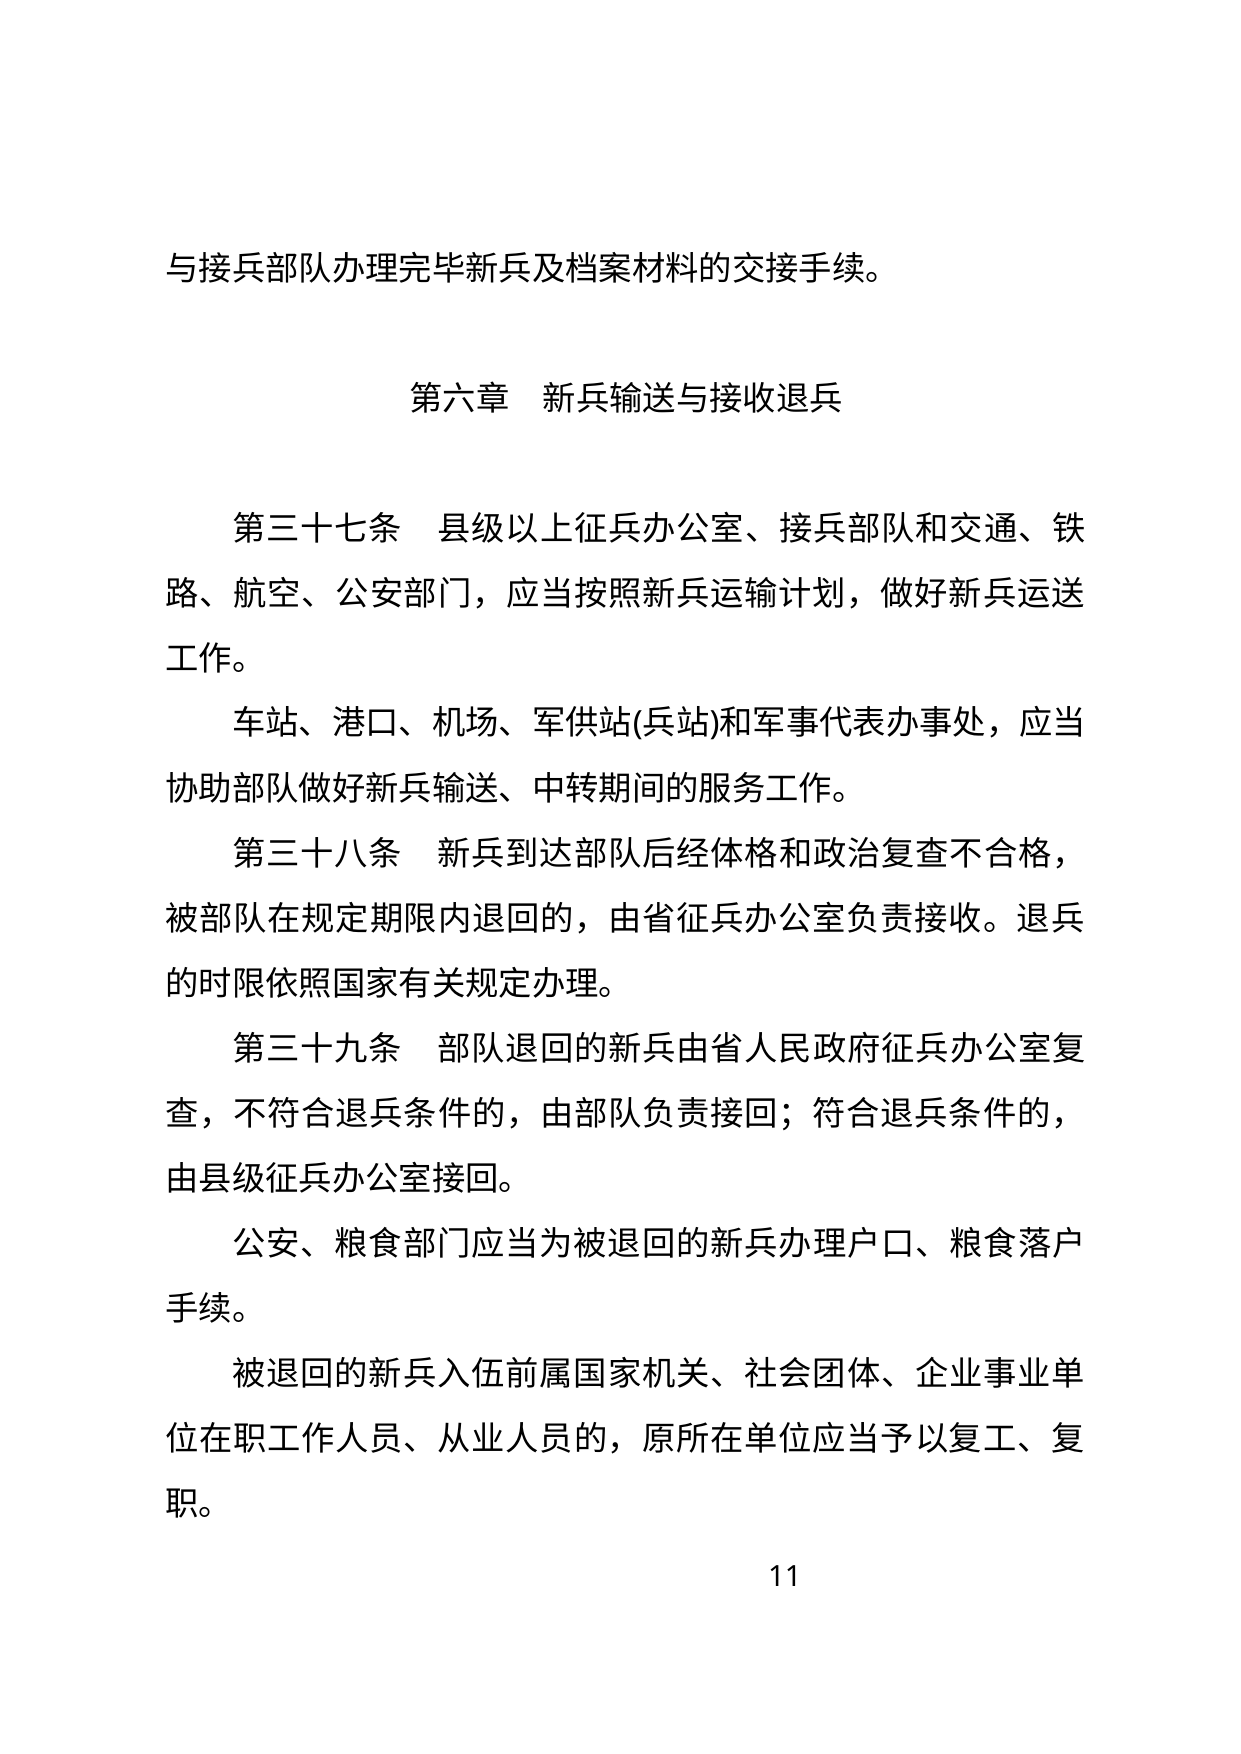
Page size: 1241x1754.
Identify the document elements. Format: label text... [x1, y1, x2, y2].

text 第三十七条 县级以上征兵办公室、接兵部队和交通、铁路、航空、公安部门，应当按照新兵运输计划，做好新兵运送工作。 [165, 493, 1087, 688]
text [165, 233, 1087, 298]
text 第三十八条 新兵到达部队后经体格和政治复查不合格，被部队在规定期限内退回的，由省征兵办公室负责接收。退兵的时限依照国家有关规定办理。 [165, 818, 1087, 1013]
text 被退回的新兵入伍前属国家机关、社会团体、企业事业单位在职工作人员、从业人员的，原所在单位应当予以复工、复职。 [165, 1338, 1087, 1533]
text 第三十九条 部队退回的新兵由省人民政府征兵办公室复查，不符合退兵条件的，由部队负责接回；符合退兵条件的，由县级征兵办公室接回。 [165, 1013, 1087, 1208]
text 车站、港口、机场、军供站(兵站)和军事代表办事处，应当协助部队做好新兵输送、中转期间的服务工作。 [165, 688, 1087, 818]
text 公安、粮食部门应当为被退回的新兵办理户口、粮食落户手续。 [165, 1208, 1087, 1338]
text 第六章 新兵输送与接收退兵 [165, 363, 1087, 428]
